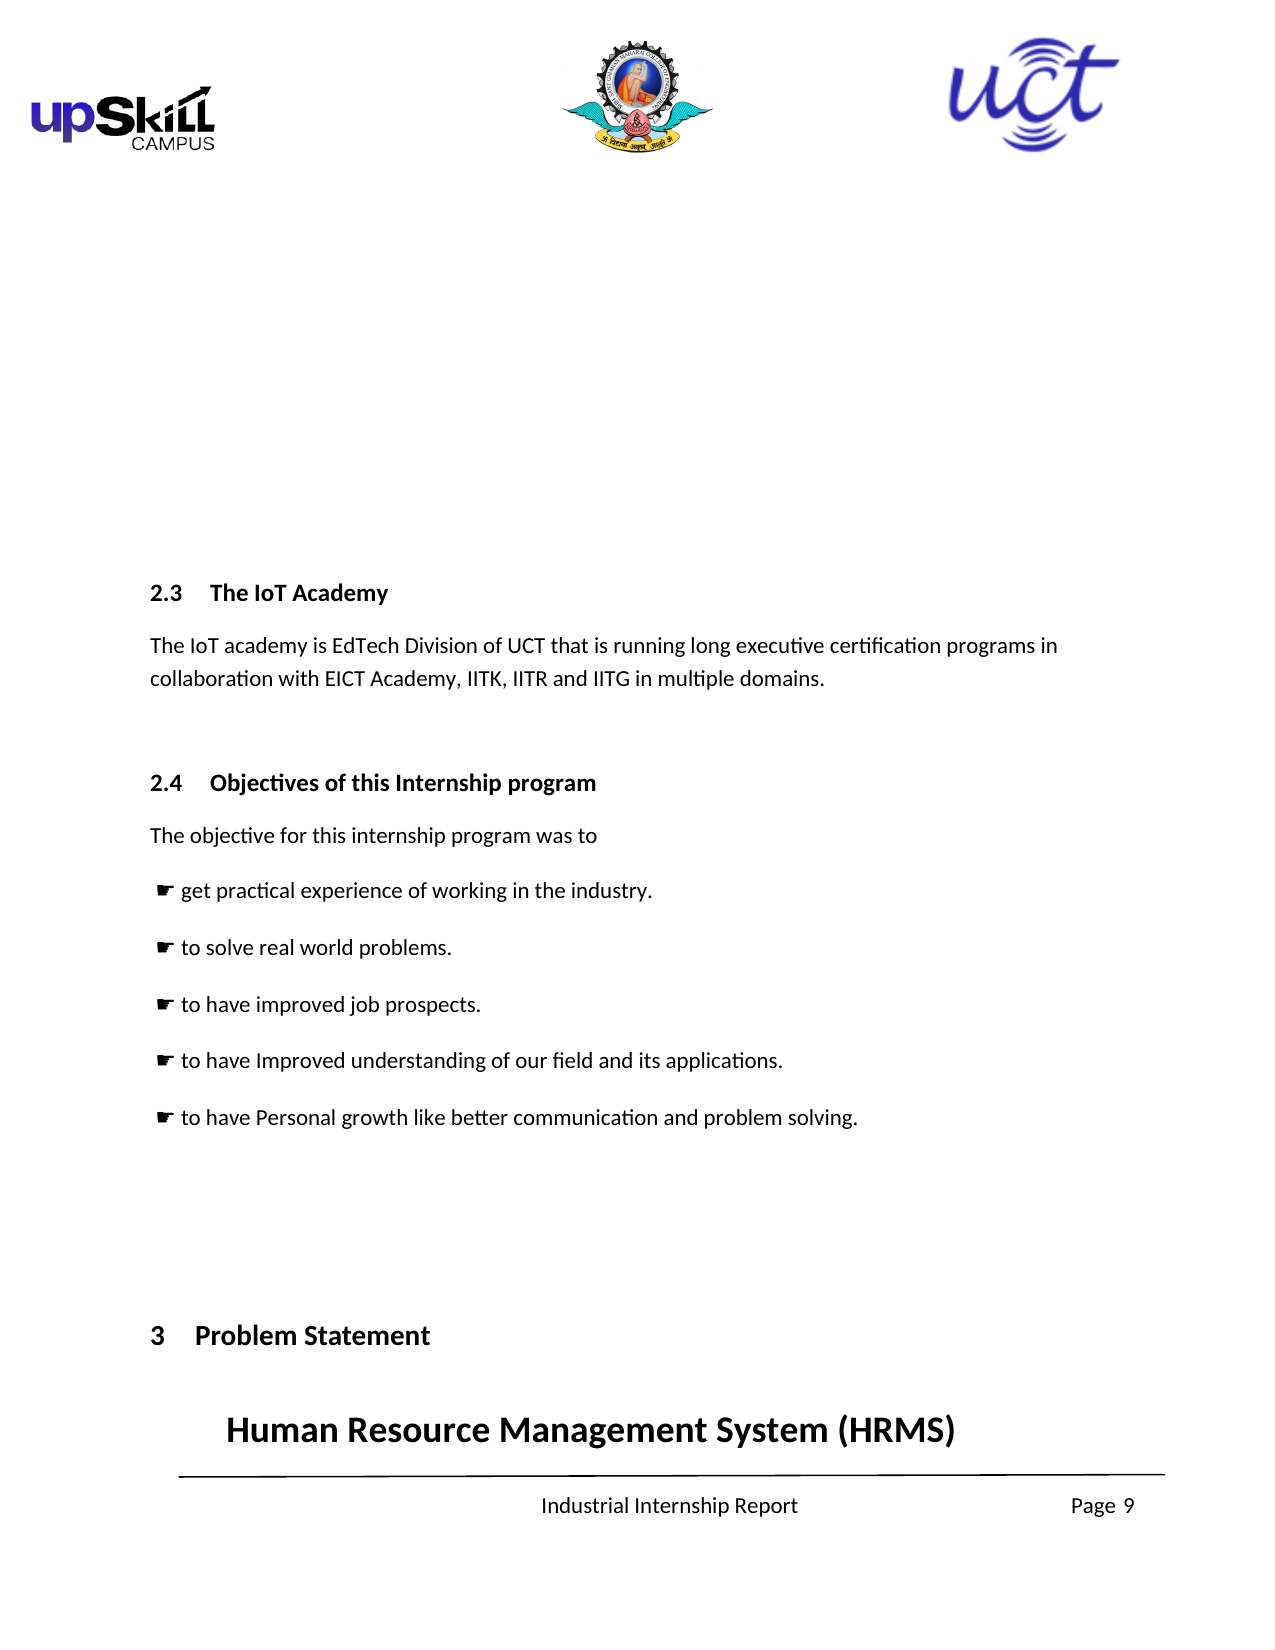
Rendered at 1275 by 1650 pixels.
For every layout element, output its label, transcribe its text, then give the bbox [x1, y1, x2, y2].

text The IoT academy is EdTech Division of UCT that is running long executive certification programs in collaboration with EICT Academy, IITK, IITR and IITG in multiple domains. [150, 632, 1134, 692]
subtitle Objectives of this Internship program [150, 771, 1134, 796]
text The objective for this internship program was to [150, 821, 1134, 849]
text ☛ to have improved job prospects. [150, 988, 1134, 1019]
picture [946, 28, 1125, 154]
text ☛ to have Personal growth like better communication and problem solving. [150, 1101, 1134, 1132]
text ☛ to have Improved understanding of our field and its applications. [150, 1044, 1134, 1076]
picture [560, 37, 715, 154]
subtitle The IoT Academy [150, 582, 1134, 607]
picture [0, 73, 246, 154]
text ☛ to solve real world problems. [150, 931, 1134, 962]
text Human Resource Management System (HRMS) [226, 1406, 1134, 1451]
text ☛ get practical experience of working in the industry. [150, 874, 1134, 905]
subtitle Problem Statement [150, 1317, 1134, 1353]
